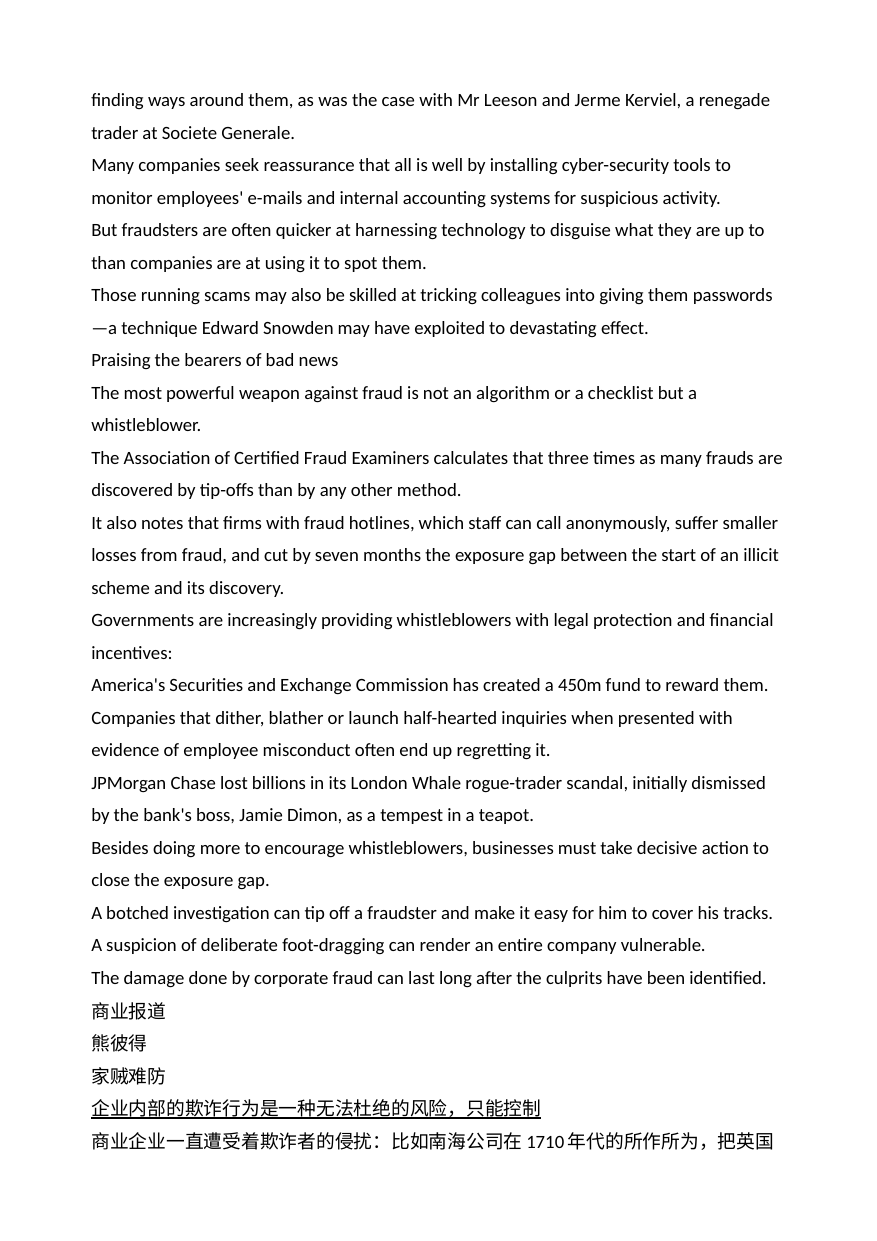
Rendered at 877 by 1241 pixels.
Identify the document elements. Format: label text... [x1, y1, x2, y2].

text 家贼难防 [91, 1059, 786, 1091]
text Praising the bearers of bad news [91, 344, 786, 376]
text Companies that dither, blather or launch half-hearted inquiries when presented with evidence of employee misconduct often end up regretting it. [91, 701, 786, 766]
text 商业报道 [91, 994, 786, 1026]
text America's Securities and Exchange Commission has created a 450m fund to reward them. [91, 669, 786, 701]
text Many companies seek reassurance that all is well by installing cyber-security tools to monitor employees' e-mails and internal accounting systems for suspicious activity. [91, 149, 786, 214]
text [91, 84, 786, 149]
text A botched investigation can tip off a fraudster and make it easy for him to cover his tracks. [91, 896, 786, 929]
text The Association of Certified Fraud Examiners calculates that three times as many frauds are discovered by tip-offs than by any other method. [91, 441, 786, 506]
text Those running scams may also be skilled at tricking colleagues into giving them passwords—a technique Edward Snowden may have exploited to devastating effect. [91, 279, 786, 344]
text But fraudsters are often quicker at harnessing technology to disguise what they are up to than companies are at using it to spot them. [91, 214, 786, 279]
text Besides doing more to encourage whistleblowers, businesses must take decisive action to close the exposure gap. [91, 831, 786, 896]
text JPMorgan Chase lost billions in its London Whale rogue-trader scandal, initially dismissed by the bank's boss, Jamie Dimon, as a tempest in a teapot. [91, 766, 786, 831]
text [91, 1124, 786, 1156]
text 熊彼得 [91, 1026, 786, 1059]
text Governments are increasingly providing whistleblowers with legal protection and financial incentives: [91, 604, 786, 669]
text The damage done by corporate fraud can last long after the culprits have been identified. [91, 961, 786, 994]
text 企业内部的欺诈行为是一种无法杜绝的风险，只能控制 [91, 1091, 786, 1124]
text It also notes that firms with fraud hotlines, which staff can call anonymously, suffer smaller losses from fraud, and cut by seven months the exposure gap between the start of an illicit scheme and its discovery. [91, 506, 786, 604]
text The most powerful weapon against fraud is not an algorithm or a checklist but a whistleblower. [91, 376, 786, 441]
text A suspicion of deliberate foot-dragging can render an entire company vulnerable. [91, 929, 786, 961]
